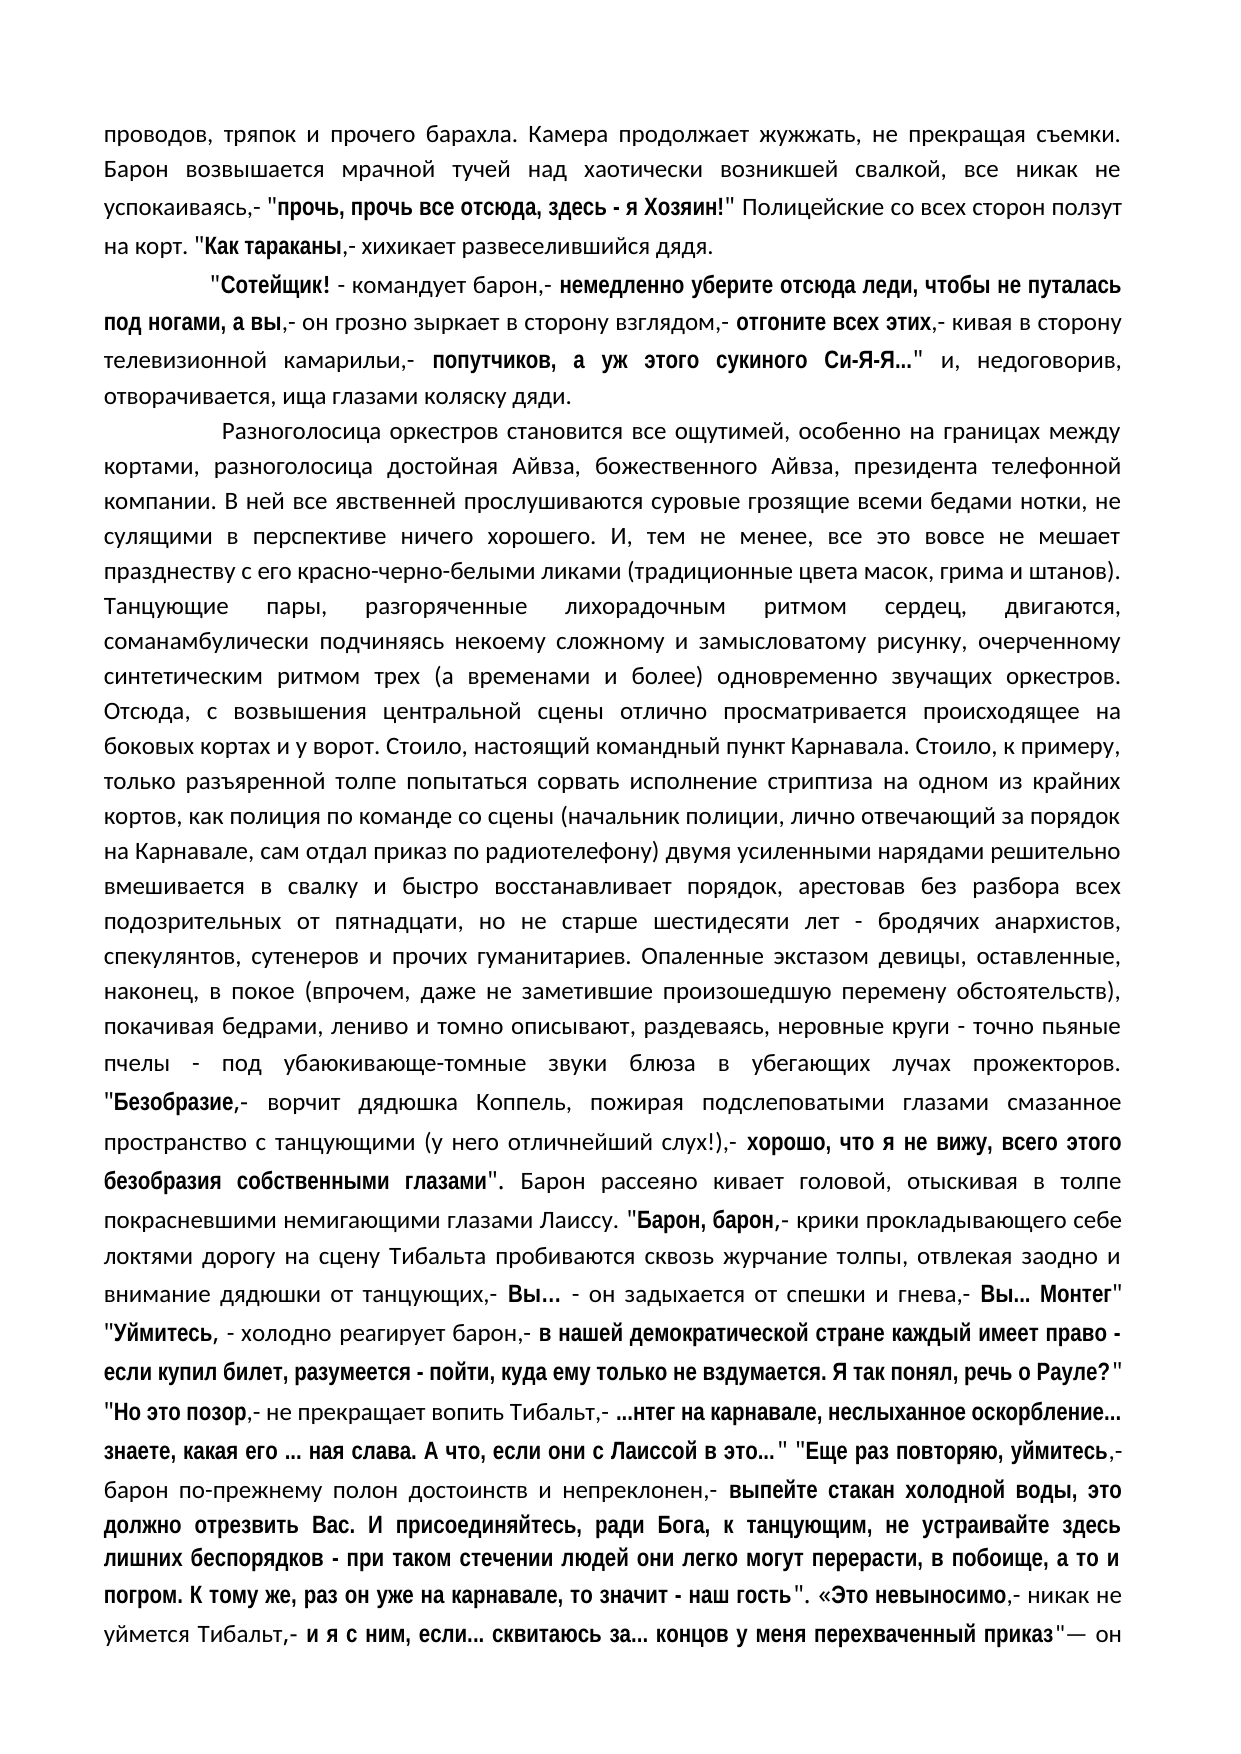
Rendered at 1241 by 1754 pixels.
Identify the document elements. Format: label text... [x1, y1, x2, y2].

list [103, 415, 1122, 1650]
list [103, 118, 1122, 262]
list "Сотейщик! - командует барон,- немедленно уберите отсюда леди, чтобы не путалась под ногами, а вы,- он грозно зыркает в сторону взглядом,- отгоните всех этих,- кивая в сторону телевизионной камарильи,- попутчиков, а уж этого сукиного Си-Я-Я..." и, недоговорив, отворачивается, ища глазами коляску дяди. [103, 267, 1122, 410]
